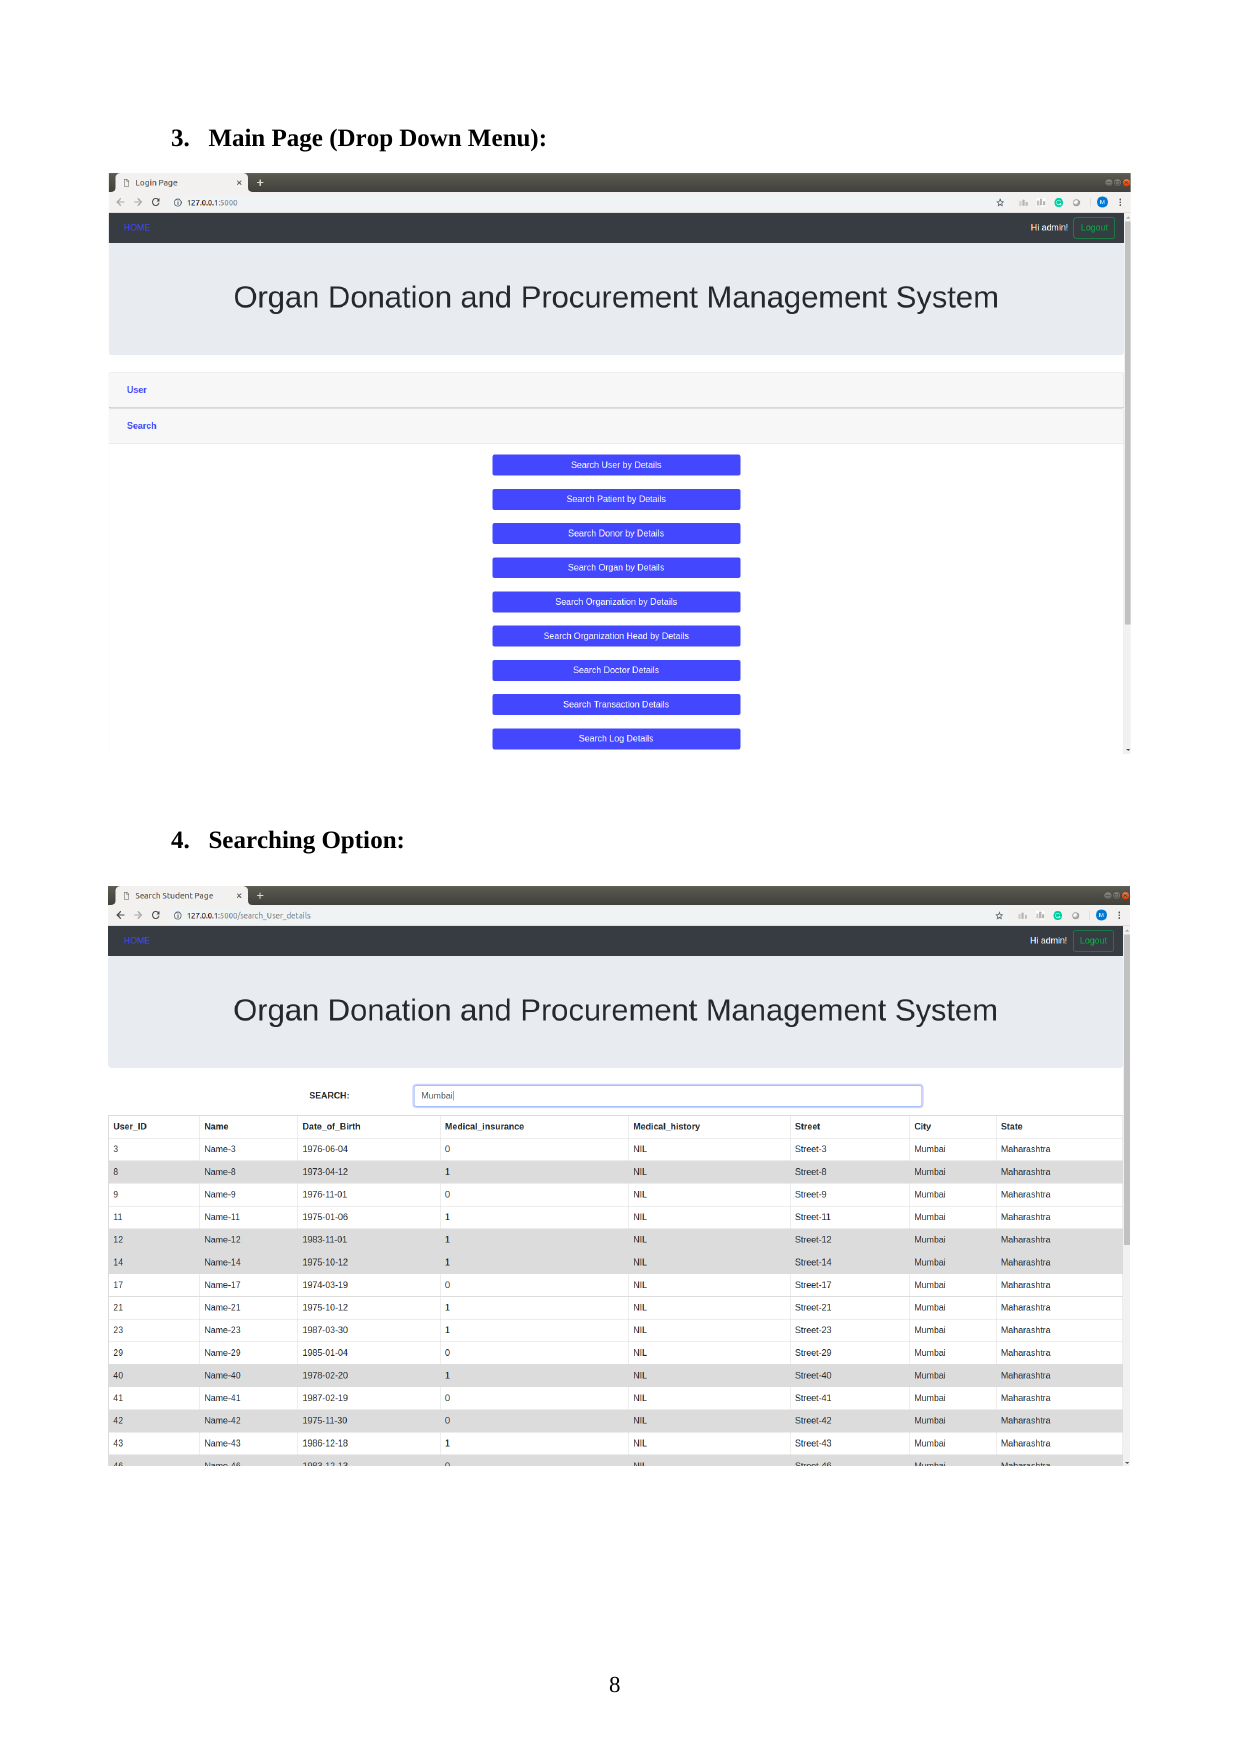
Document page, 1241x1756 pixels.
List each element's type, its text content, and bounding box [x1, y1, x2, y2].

subtitle Searching Option: [171, 825, 823, 853]
subtitle Main Page (Drop Down Menu): [171, 123, 823, 151]
